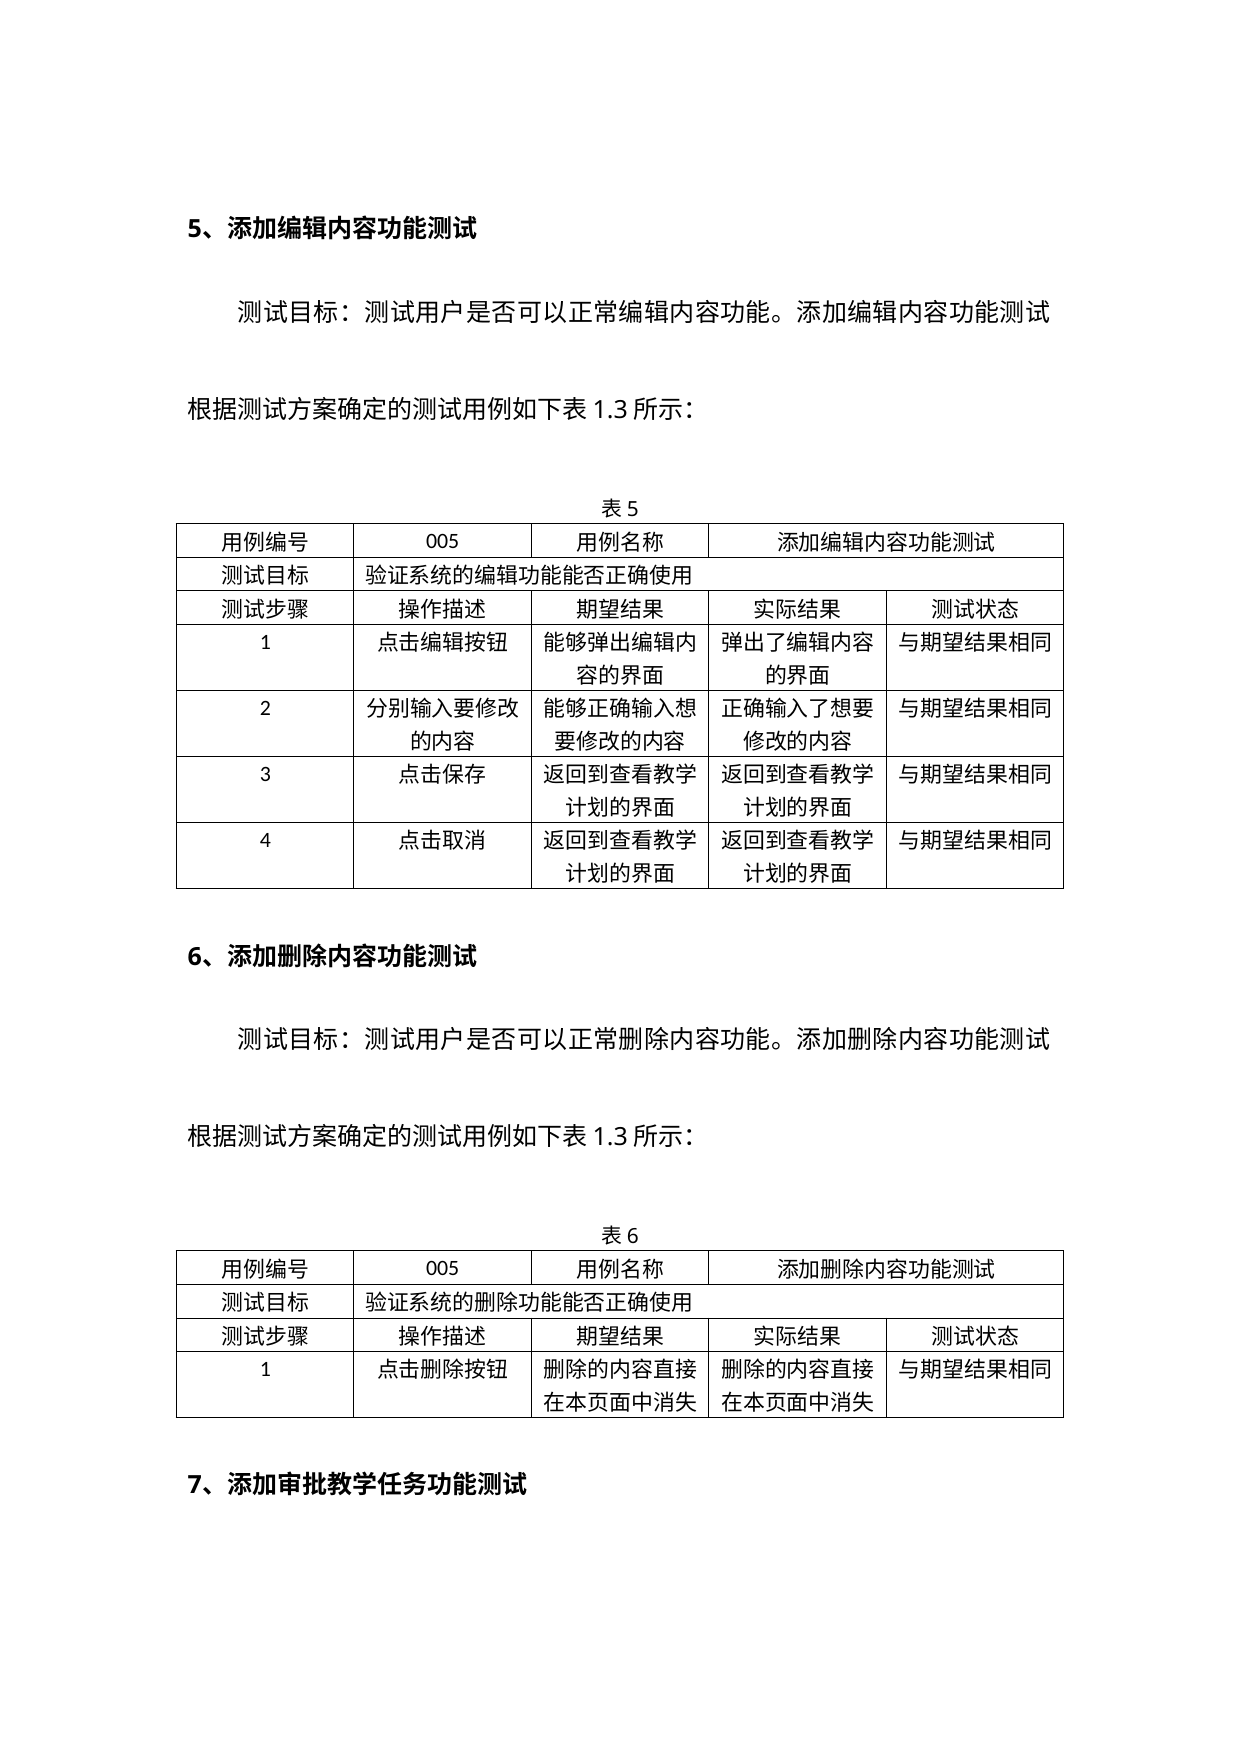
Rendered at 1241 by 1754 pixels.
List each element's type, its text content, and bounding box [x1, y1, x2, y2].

table_cell 测试状态 [887, 1319, 1063, 1351]
table_cell 操作描述 [354, 1319, 531, 1351]
table_header 005 [354, 1251, 531, 1284]
list 7、添加审批教学任务功能测试 [187, 1451, 1053, 1516]
table_cell 与期望结果相同 [887, 1352, 1063, 1417]
table_cell 弹出了编辑内容的界面 [709, 625, 886, 690]
table_cell 返回到查看教学计划的界面 [709, 757, 886, 822]
table_cell 3 [177, 757, 353, 822]
table_cell 与期望结果相同 [887, 757, 1063, 822]
table_cell 验证系统的编辑功能能否正确使用 [354, 558, 1063, 590]
table_header 添加删除内容功能测试 [709, 1251, 1063, 1284]
table_cell 测试步骤 [177, 591, 353, 624]
table_cell 能够弹出编辑内容的界面 [532, 625, 708, 690]
table_header 用例编号 [177, 1251, 353, 1284]
table_cell 正确输入了想要修改的内容 [709, 691, 886, 756]
table_cell 测试步骤 [177, 1319, 353, 1351]
table_cell 与期望结果相同 [887, 691, 1063, 756]
table_header 用例名称 [532, 524, 708, 557]
text 测试目标：测试用户是否可以正常编辑内容功能。添加编辑内容功能测试根据测试方案确定的测试用例如下表1.3所示： [187, 278, 1053, 440]
table_header 005 [354, 524, 531, 557]
table_header 添加编辑内容功能测试 [709, 524, 1063, 557]
table_cell 测试目标 [177, 558, 353, 590]
table_cell 与期望结果相同 [887, 625, 1063, 690]
table_cell 与期望结果相同 [887, 823, 1063, 888]
table_cell 期望结果 [532, 591, 708, 624]
table_cell 实际结果 [709, 591, 886, 624]
table_cell 1 [177, 625, 353, 690]
table_cell 1 [177, 1352, 353, 1417]
table_cell 点击删除按钮 [354, 1352, 531, 1417]
table_header 用例编号 [177, 524, 353, 557]
table_header 用例名称 [532, 1251, 708, 1284]
text 表6 [187, 1218, 1053, 1250]
table_cell 返回到查看教学计划的界面 [709, 823, 886, 888]
table_cell 返回到查看教学计划的界面 [532, 823, 708, 888]
list 6、添加删除内容功能测试 [187, 922, 1053, 987]
table_cell 返回到查看教学计划的界面 [532, 757, 708, 822]
table_cell 实际结果 [709, 1319, 886, 1351]
table_cell 测试状态 [887, 591, 1063, 624]
text 测试目标：测试用户是否可以正常删除内容功能。添加删除内容功能测试根据测试方案确定的测试用例如下表1.3所示： [187, 1005, 1053, 1167]
table_cell 操作描述 [354, 591, 531, 624]
table_cell 2 [177, 691, 353, 756]
table_cell 分别输入要修改的内容 [354, 691, 531, 756]
table_cell 期望结果 [532, 1319, 708, 1351]
table_cell 点击编辑按钮 [354, 625, 531, 690]
table_cell 验证系统的删除功能能否正确使用 [354, 1285, 1063, 1317]
table_cell 点击保存 [354, 757, 531, 822]
table_cell 删除的内容直接在本页面中消失 [709, 1352, 886, 1417]
text 表5 [187, 491, 1053, 523]
list 5、添加编辑内容功能测试 [187, 194, 1053, 259]
table_cell 能够正确输入想要修改的内容 [532, 691, 708, 756]
table_cell 点击取消 [354, 823, 531, 888]
table_cell 4 [177, 823, 353, 888]
table_cell 测试目标 [177, 1285, 353, 1317]
table_cell 删除的内容直接在本页面中消失 [532, 1352, 708, 1417]
